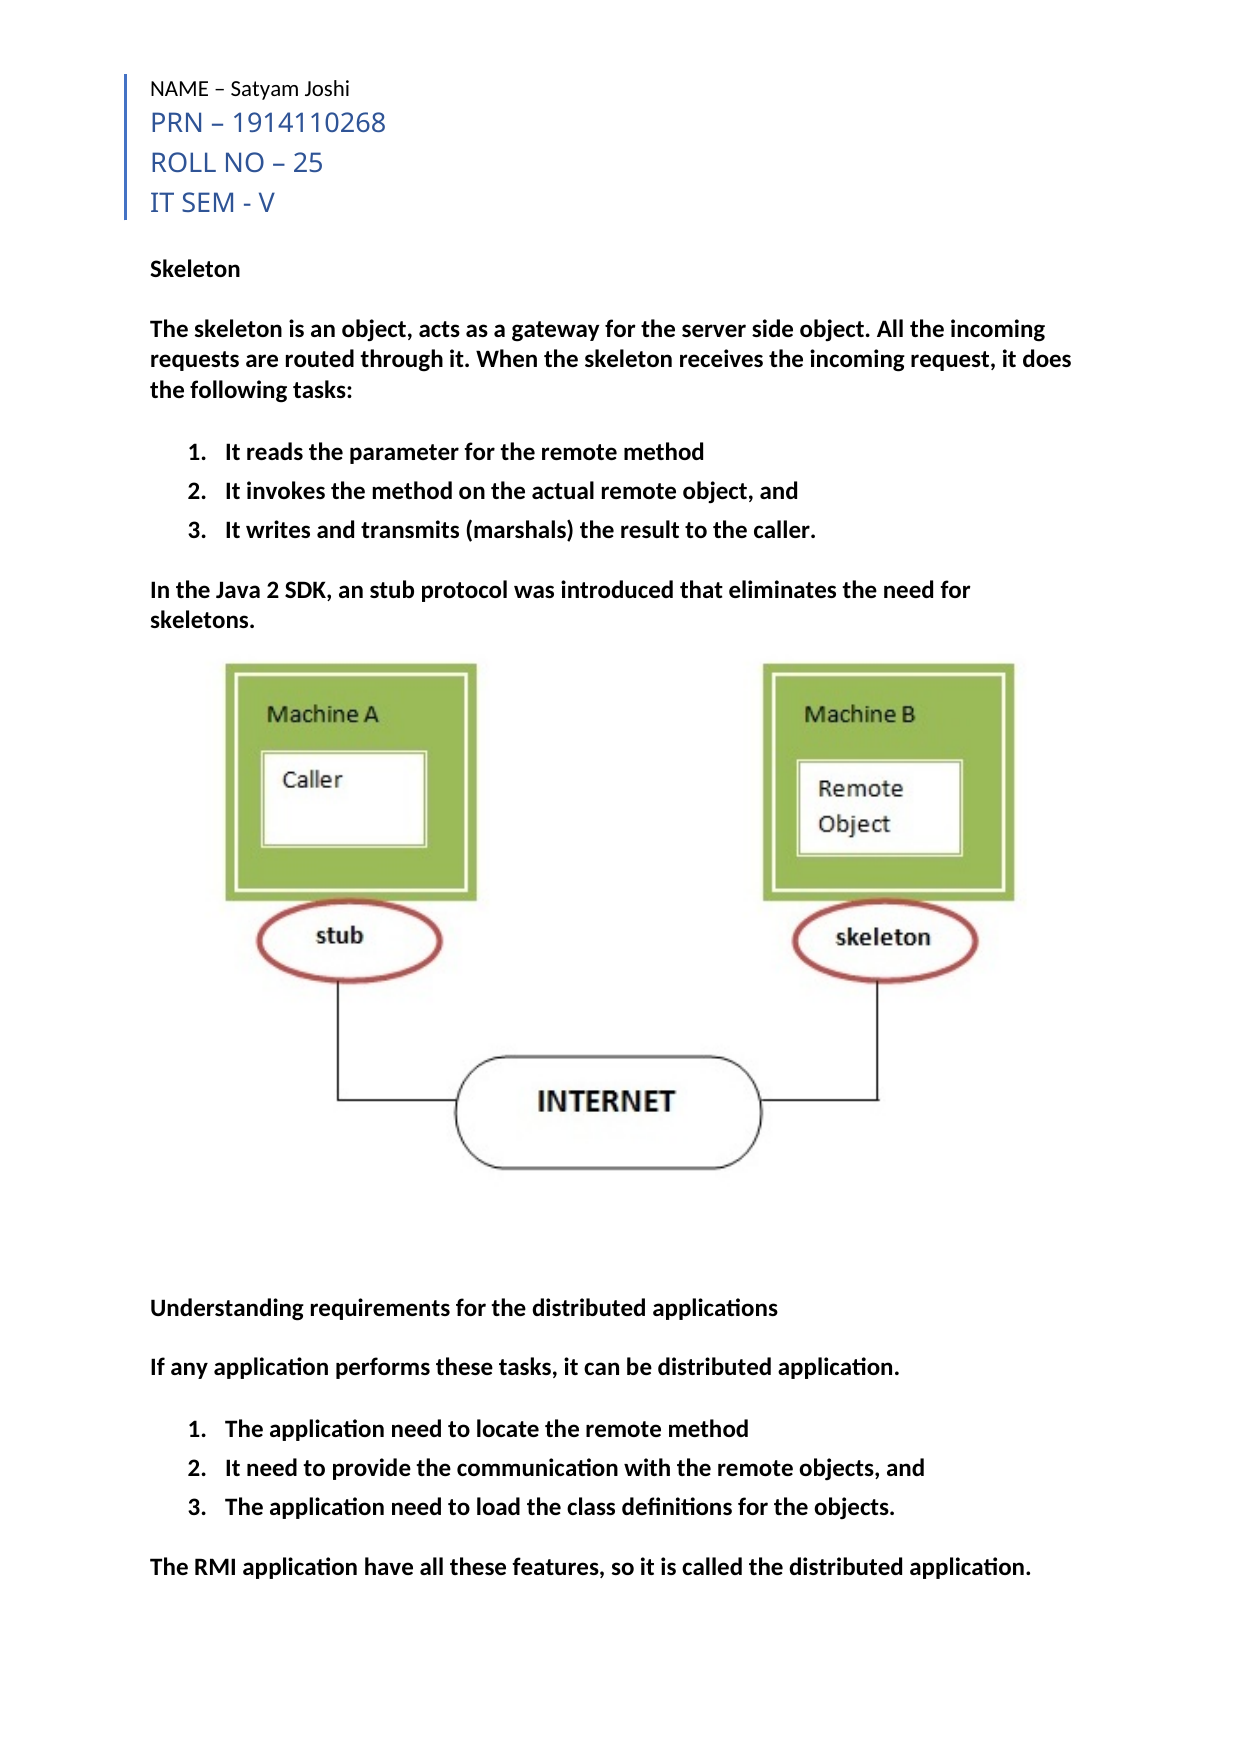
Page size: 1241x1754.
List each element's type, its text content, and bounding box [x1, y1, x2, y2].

list It reads the parameter for the remote method [187, 434, 1090, 467]
list It need to provide the communication with the remote objects, and [187, 1450, 1090, 1483]
list It invokes the method on the actual remote object, and [187, 473, 1090, 506]
text The RMI application have all these features, so it is called the distributed application. [150, 1551, 1090, 1582]
subtitle Skeleton [150, 251, 1090, 284]
list The application need to locate the remote method [187, 1411, 1090, 1444]
list It writes and transmits (marshals) the result to the caller. [187, 512, 1090, 545]
text If any application performs these tasks, it can be distributed application. [150, 1351, 1090, 1382]
picture [150, 635, 1080, 1220]
list The application need to load the class definitions for the objects. [187, 1489, 1090, 1522]
text The skeleton is an object, acts as a gateway for the server side object. All the incoming requests are routed through it. When the skeleton receives the incoming request, it does the following tasks: [150, 313, 1090, 404]
subtitle Understanding requirements for the distributed applications [150, 1290, 1090, 1322]
